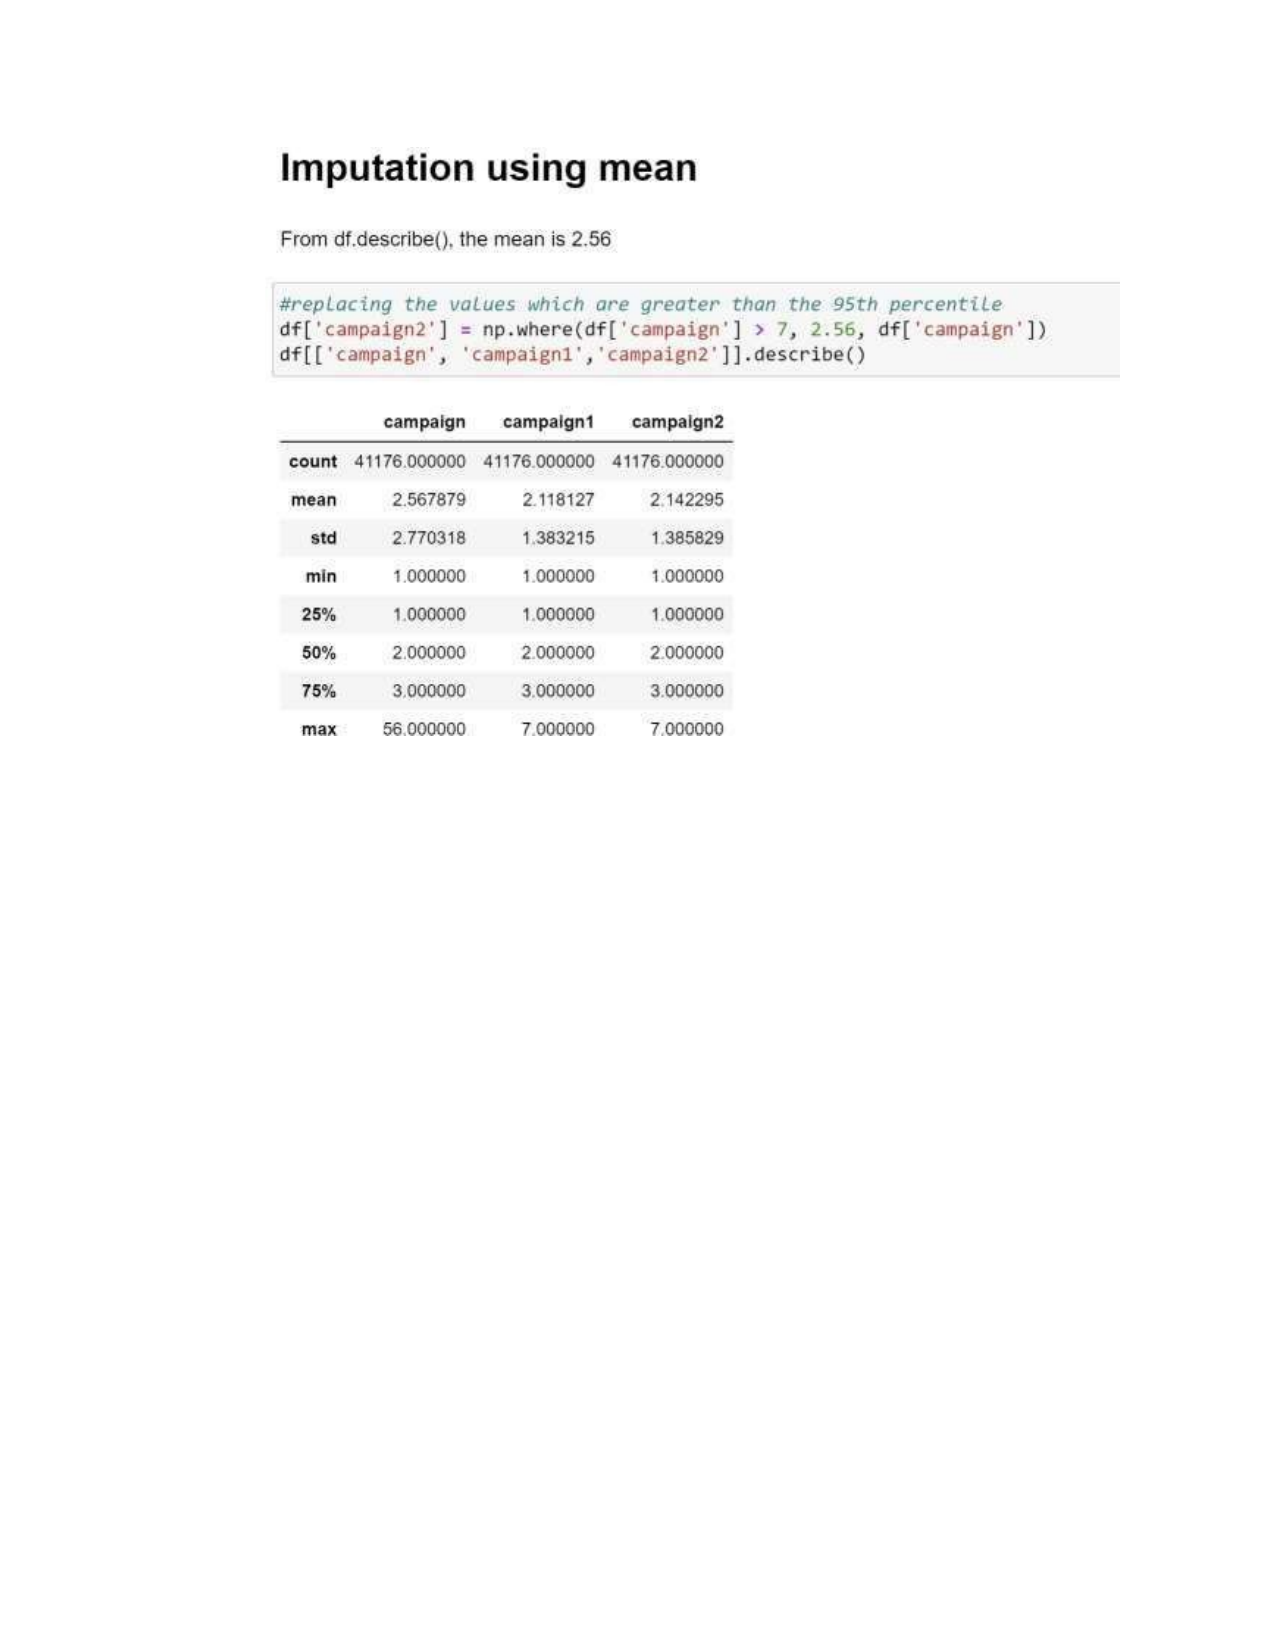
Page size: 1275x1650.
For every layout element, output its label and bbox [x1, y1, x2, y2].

picture [265, 147, 1120, 736]
